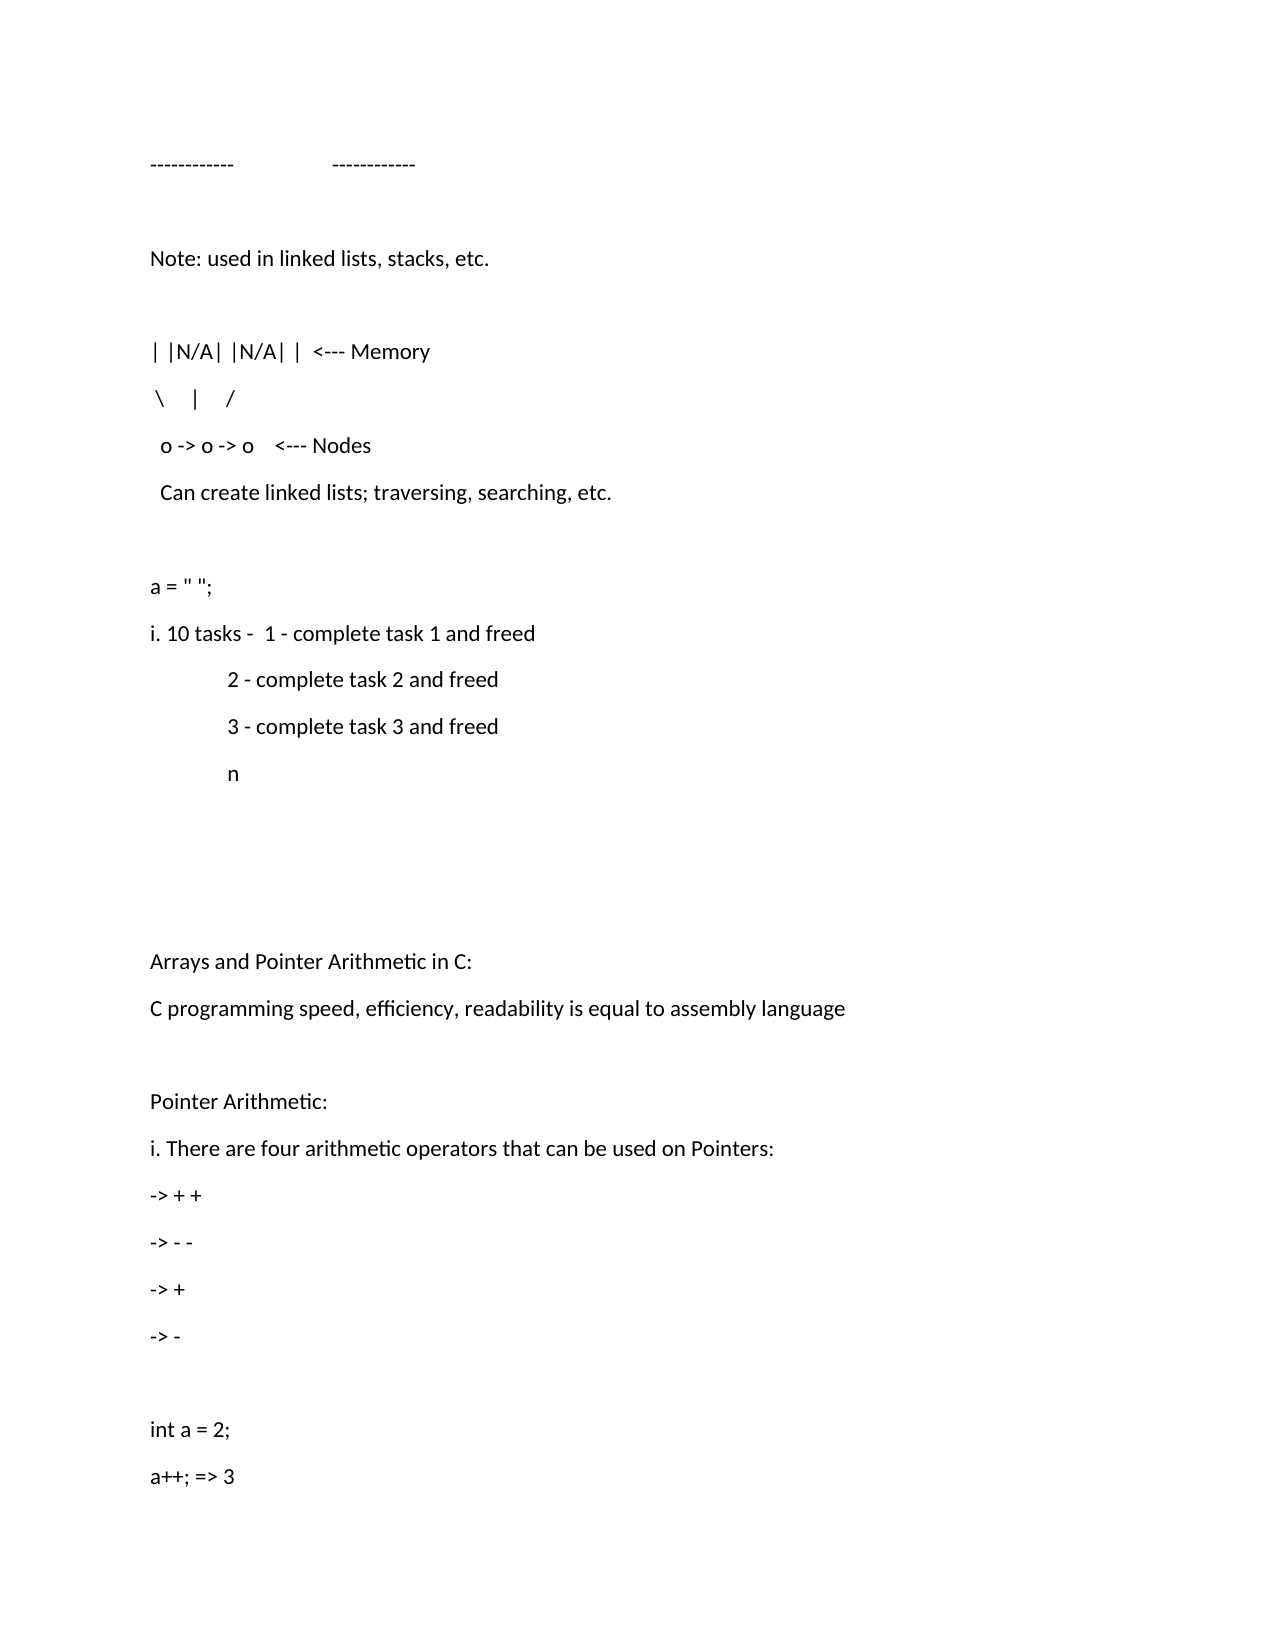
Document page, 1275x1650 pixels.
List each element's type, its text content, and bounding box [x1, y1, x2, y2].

text Note: used in linked lists, stacks, etc. [150, 244, 1125, 272]
text n [150, 759, 1125, 787]
text int a = 2; [150, 1416, 1125, 1444]
text o -> o -> o <--- Nodes [150, 431, 1125, 459]
text 2 - complete task 2 and freed [150, 666, 1125, 694]
text 3 - complete task 3 and freed [150, 712, 1125, 741]
text | |N/A| |N/A| | <--- Memory [150, 337, 1125, 366]
text Arrays and Pointer Arithmetic in C: [150, 947, 1125, 975]
text -> + + [150, 1181, 1125, 1209]
text ------------ ------------ [150, 150, 1125, 178]
text a++; => 3 [150, 1462, 1125, 1491]
text -> - [150, 1322, 1125, 1350]
text C programming speed, efficiency, readability is equal to assembly language [150, 994, 1125, 1022]
text i. 10 tasks - 1 - complete task 1 and freed [150, 619, 1125, 647]
text i. There are four arithmetic operators that can be used on Pointers: [150, 1134, 1125, 1162]
text \ | / [150, 384, 1125, 412]
text Pointer Arithmetic: [150, 1087, 1125, 1116]
text Can create linked lists; traversing, searching, etc. [150, 478, 1125, 506]
text a = " "; [150, 572, 1125, 600]
text -> + [150, 1275, 1125, 1303]
text -> - - [150, 1228, 1125, 1256]
